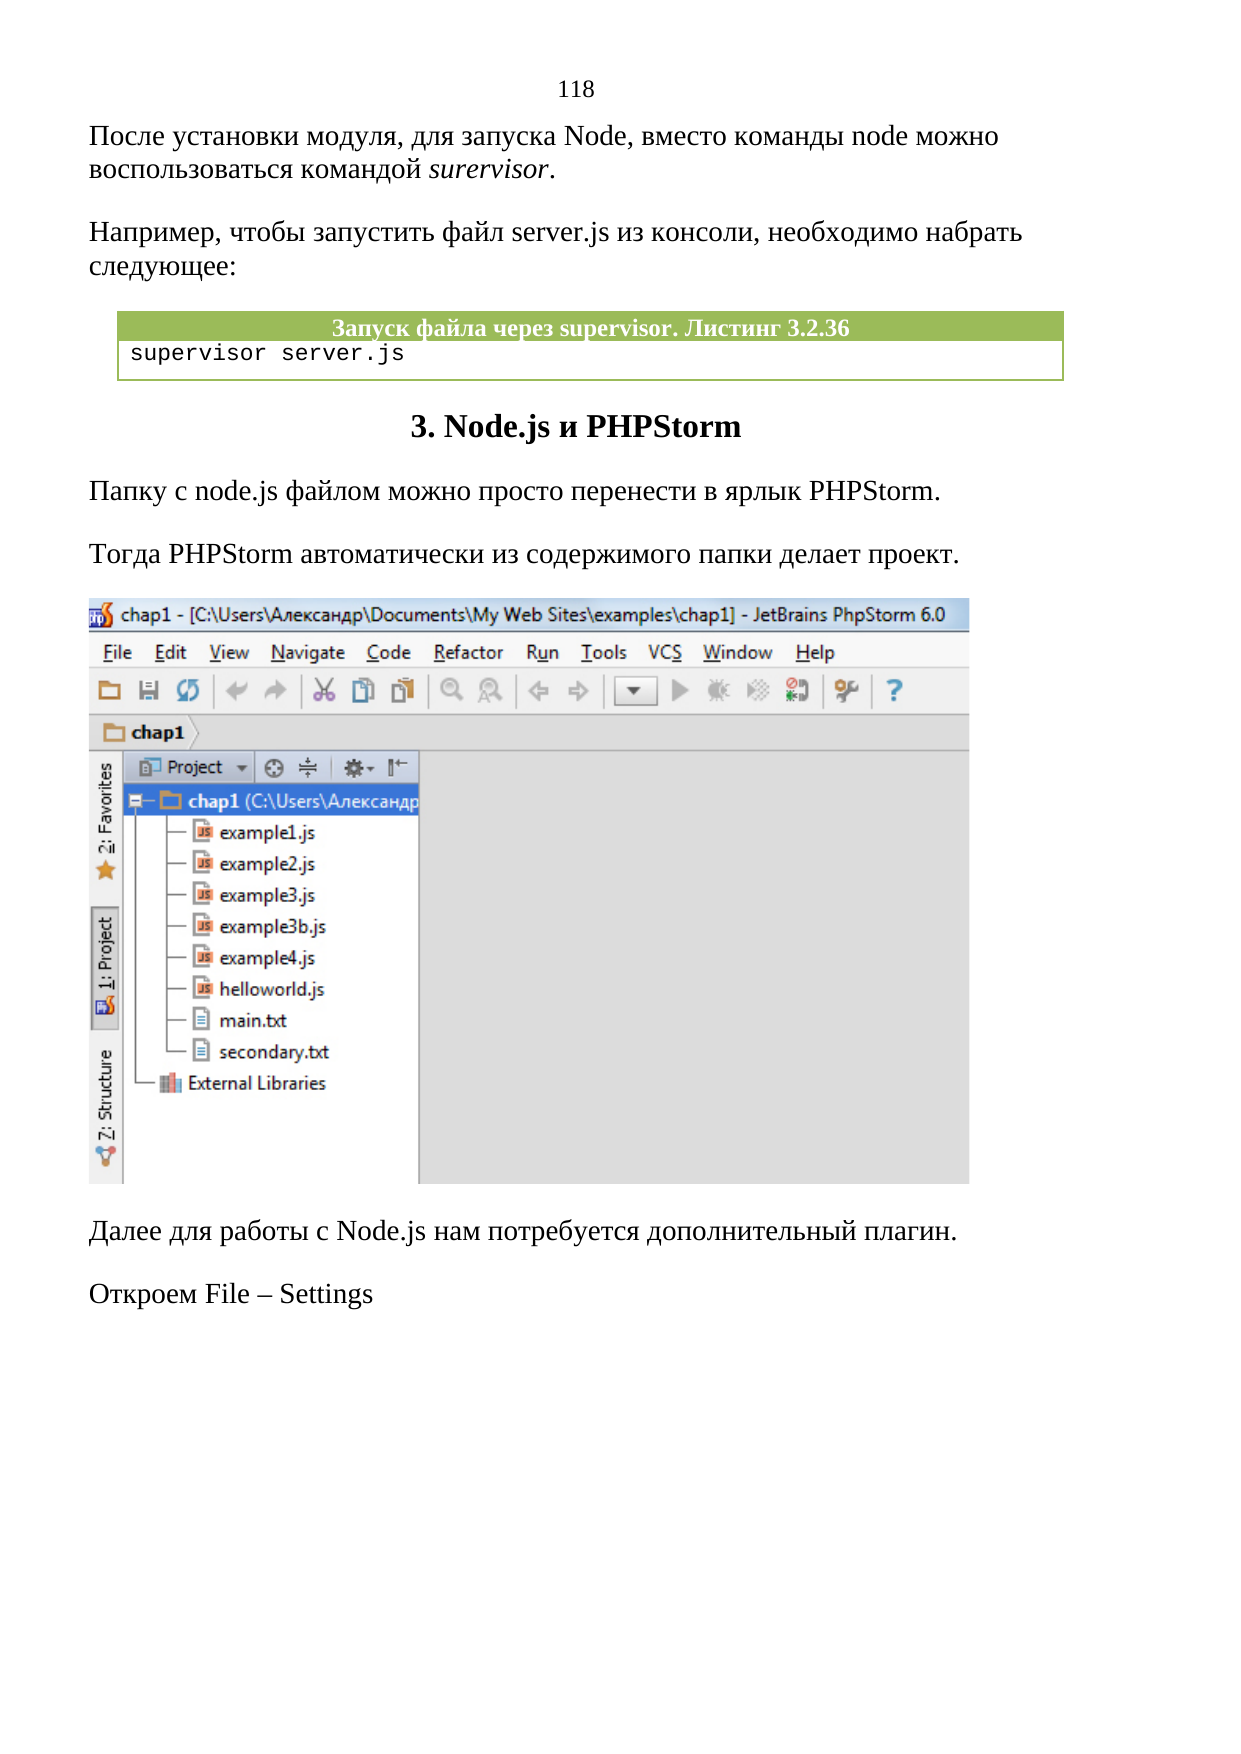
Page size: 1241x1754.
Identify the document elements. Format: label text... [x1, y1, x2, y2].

text Например, чтобы запустить файл server.js из консоли, необходимо набрать следующее: [89, 214, 1063, 281]
text После установки модуля, для запуска Node, вместо команды node можно воспользоваться командой surervisor. [89, 118, 1063, 185]
text Тогда PHPStorm автоматически из содержимого папки делает проект. [89, 536, 1063, 570]
picture [88, 598, 970, 1184]
text Далее для работы с Node.js нам потребуется дополнительный плагин. [89, 1213, 1063, 1247]
table_cell supervisor server.js [119, 341, 1062, 379]
text Откроем File – Settings [89, 1276, 1063, 1309]
subtitle 3. Node.js и PHPStorm [89, 406, 1063, 444]
table_header Запуск файла через supervisor. Листинг 3.2.36 [119, 313, 1062, 341]
text Папку с node.js файлом можно просто перенести в ярлык PHPStorm. [89, 473, 1063, 507]
